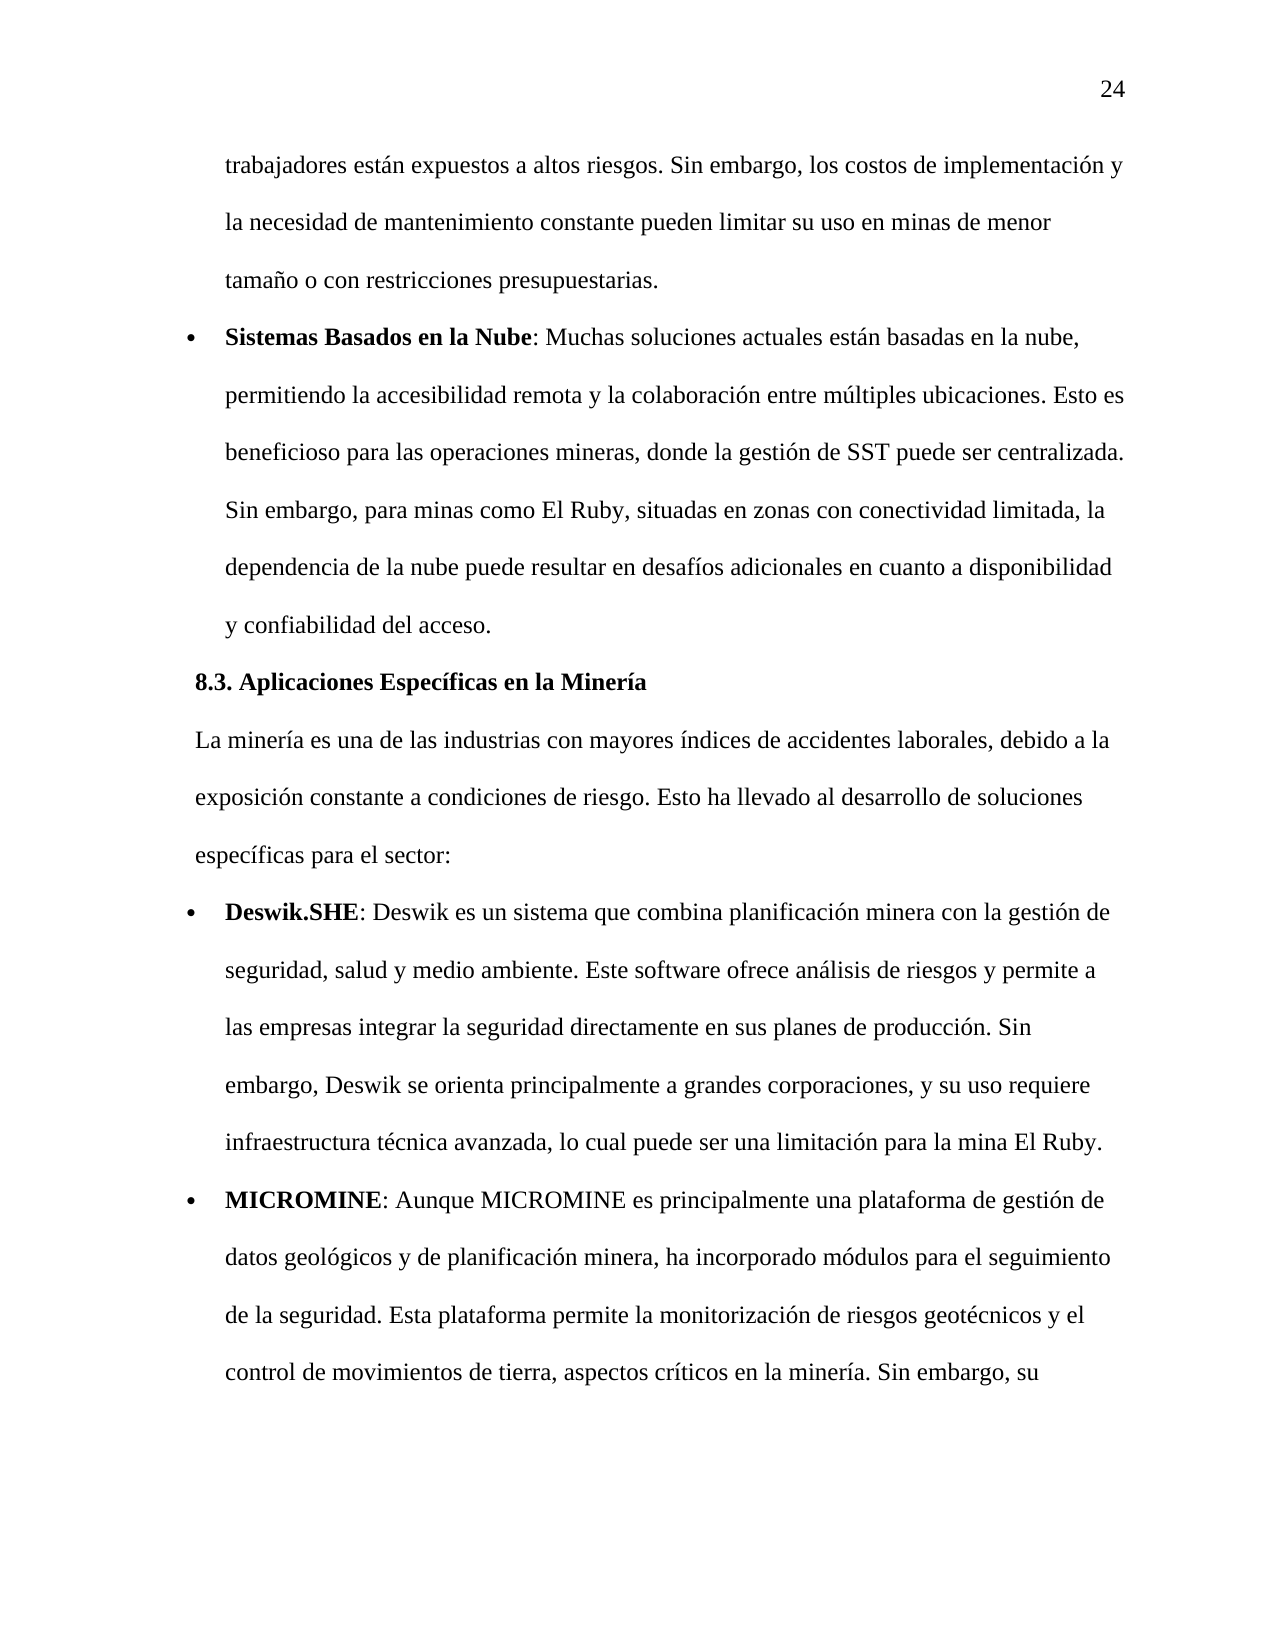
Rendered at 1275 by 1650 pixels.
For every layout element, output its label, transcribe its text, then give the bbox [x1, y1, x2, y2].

text La minería es una de las industrias con mayores índices de accidentes laborales, debido a la exposición constante a condiciones de riesgo. Esto ha llevado al desarrollo de soluciones específicas para el sector: [195, 725, 1125, 869]
list Deswik.SHE: Deswik es un sistema que combina planificación minera con la gestión de seguridad, salud y medio ambiente. Este software ofrece análisis de riesgos y permite a las empresas integrar la seguridad directamente en sus planes de producción. Sin embargo, Deswik se orienta principalmente a grandes corporaciones, y su uso requiere infraestructura técnica avanzada, lo cual puede ser una limitación para la mina El Ruby. [187, 897, 1125, 1156]
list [187, 150, 1125, 294]
text 8.3. Aplicaciones Específicas en la Minería [195, 667, 1125, 696]
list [187, 1185, 1125, 1386]
list Sistemas Basados en la Nube: Muchas soluciones actuales están basadas en la nube, permitiendo la accesibilidad remota y la colaboración entre múltiples ubicaciones. Esto es beneficioso para las operaciones mineras, donde la gestión de SST puede ser centralizada. Sin embargo, para minas como El Ruby, situadas en zonas con conectividad limitada, la dependencia de la nube puede resultar en desafíos adicionales en cuanto a disponibilidad y confiabilidad del acceso. [187, 322, 1125, 639]
